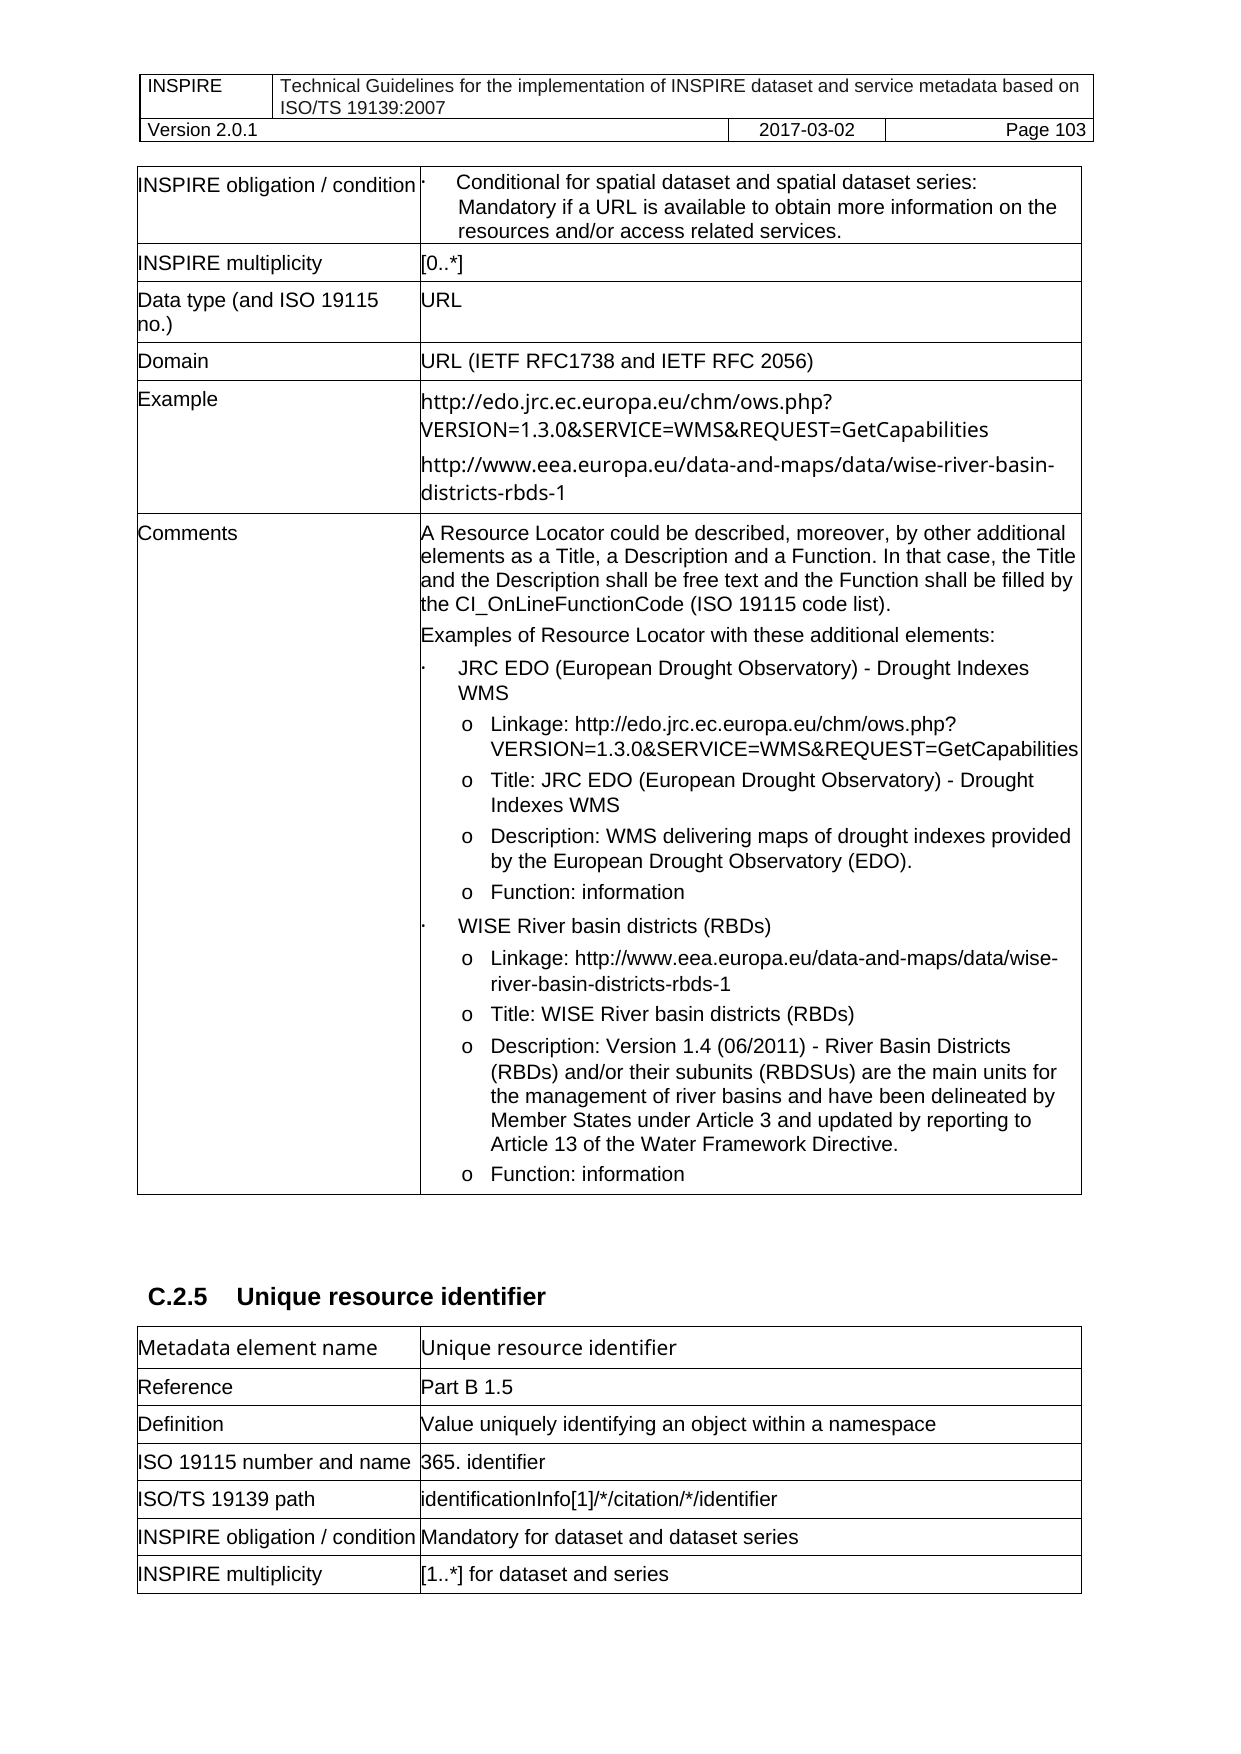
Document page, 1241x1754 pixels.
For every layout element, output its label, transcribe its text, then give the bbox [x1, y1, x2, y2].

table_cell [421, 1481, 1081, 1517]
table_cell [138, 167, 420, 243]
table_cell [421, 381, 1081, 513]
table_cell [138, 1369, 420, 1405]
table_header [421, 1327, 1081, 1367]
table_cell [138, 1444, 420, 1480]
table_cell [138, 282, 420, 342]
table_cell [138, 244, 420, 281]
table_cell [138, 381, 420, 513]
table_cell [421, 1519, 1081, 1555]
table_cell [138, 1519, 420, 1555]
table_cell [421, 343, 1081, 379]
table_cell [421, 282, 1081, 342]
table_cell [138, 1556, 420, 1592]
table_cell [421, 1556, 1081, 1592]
text Unique resource identifier [148, 1282, 1092, 1311]
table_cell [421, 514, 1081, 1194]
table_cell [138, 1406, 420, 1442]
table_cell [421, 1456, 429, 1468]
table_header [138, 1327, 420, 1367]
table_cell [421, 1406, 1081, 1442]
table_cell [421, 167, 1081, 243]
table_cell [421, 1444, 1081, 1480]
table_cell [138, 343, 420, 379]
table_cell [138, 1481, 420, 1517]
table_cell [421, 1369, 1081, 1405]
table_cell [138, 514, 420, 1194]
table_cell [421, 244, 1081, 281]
